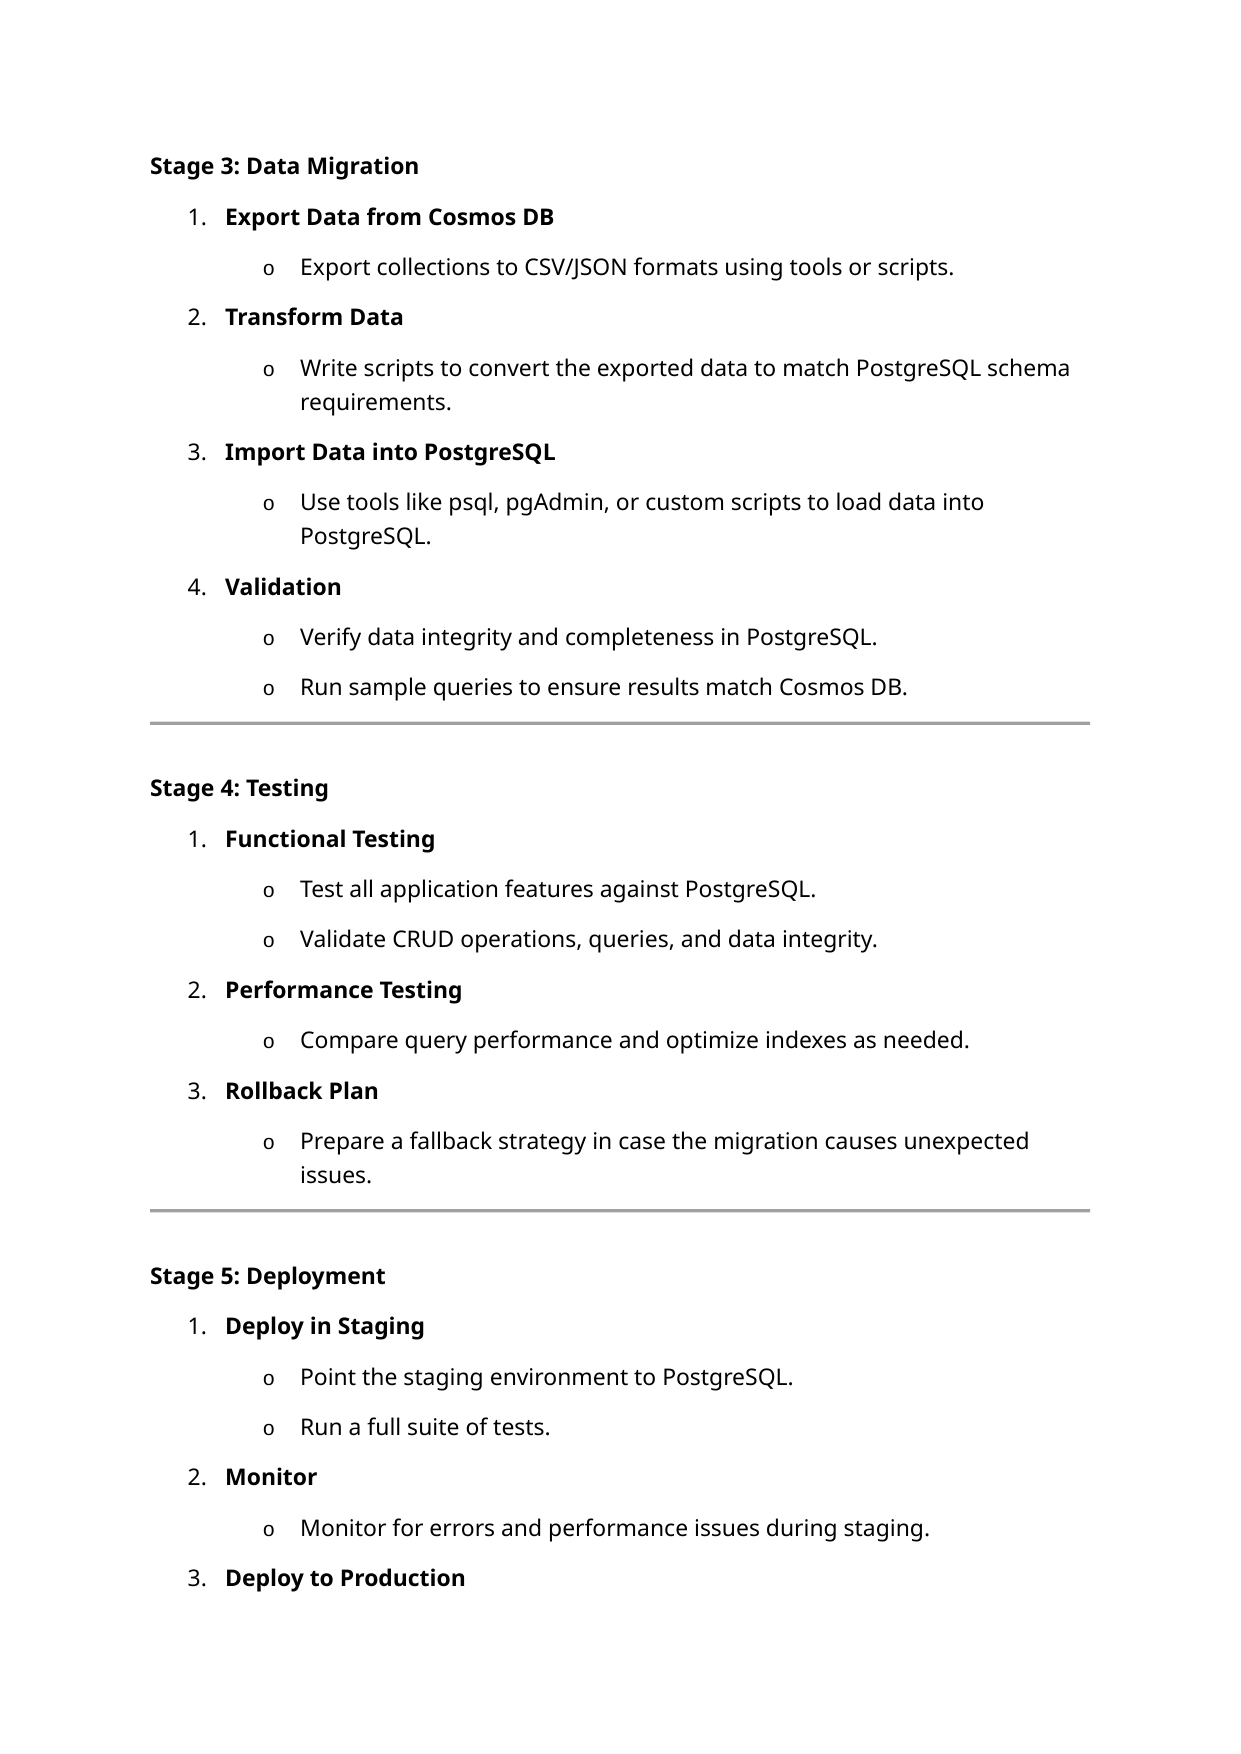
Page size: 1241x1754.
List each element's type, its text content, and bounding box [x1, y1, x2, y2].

list Monitor for errors and performance issues during staging. [262, 1512, 1090, 1543]
list Compare query performance and optimize indexes as needed. [262, 1024, 1090, 1055]
list Verify data integrity and completeness in PostgreSQL. [262, 621, 1090, 652]
list Validation [187, 570, 1090, 602]
list Point the staging environment to PostgreSQL. [262, 1360, 1090, 1392]
list Functional Testing [187, 822, 1090, 854]
list Prepare a fallback strategy in case the migration causes unexpected issues. [262, 1125, 1090, 1190]
list Run sample queries to ensure results match Cosmos DB. [262, 671, 1090, 702]
list Validate CRUD operations, queries, and data integrity. [262, 923, 1090, 954]
list Write scripts to convert the exported data to match PostgreSQL schema requirements. [262, 352, 1090, 417]
list Transform Data [187, 301, 1090, 332]
list Import Data into PostgreSQL [187, 436, 1090, 467]
text Stage 4: Testing [150, 772, 1090, 803]
list Performance Testing [187, 974, 1090, 1005]
list Deploy to Production [187, 1562, 1090, 1593]
list Monitor [187, 1461, 1090, 1492]
list Export Data from Cosmos DB [187, 200, 1090, 232]
list Export collections to CSV/JSON formats using tools or scripts. [262, 251, 1090, 282]
list Test all application features against PostgreSQL. [262, 873, 1090, 904]
list Deploy in Staging [187, 1310, 1090, 1341]
list Run a full suite of tests. [262, 1411, 1090, 1442]
list Use tools like psql, pgAdmin, or custom scripts to load data into PostgreSQL. [262, 486, 1090, 551]
list Rollback Plan [187, 1074, 1090, 1106]
text Stage 5: Deployment [150, 1259, 1090, 1291]
text Stage 3: Data Migration [150, 150, 1090, 181]
